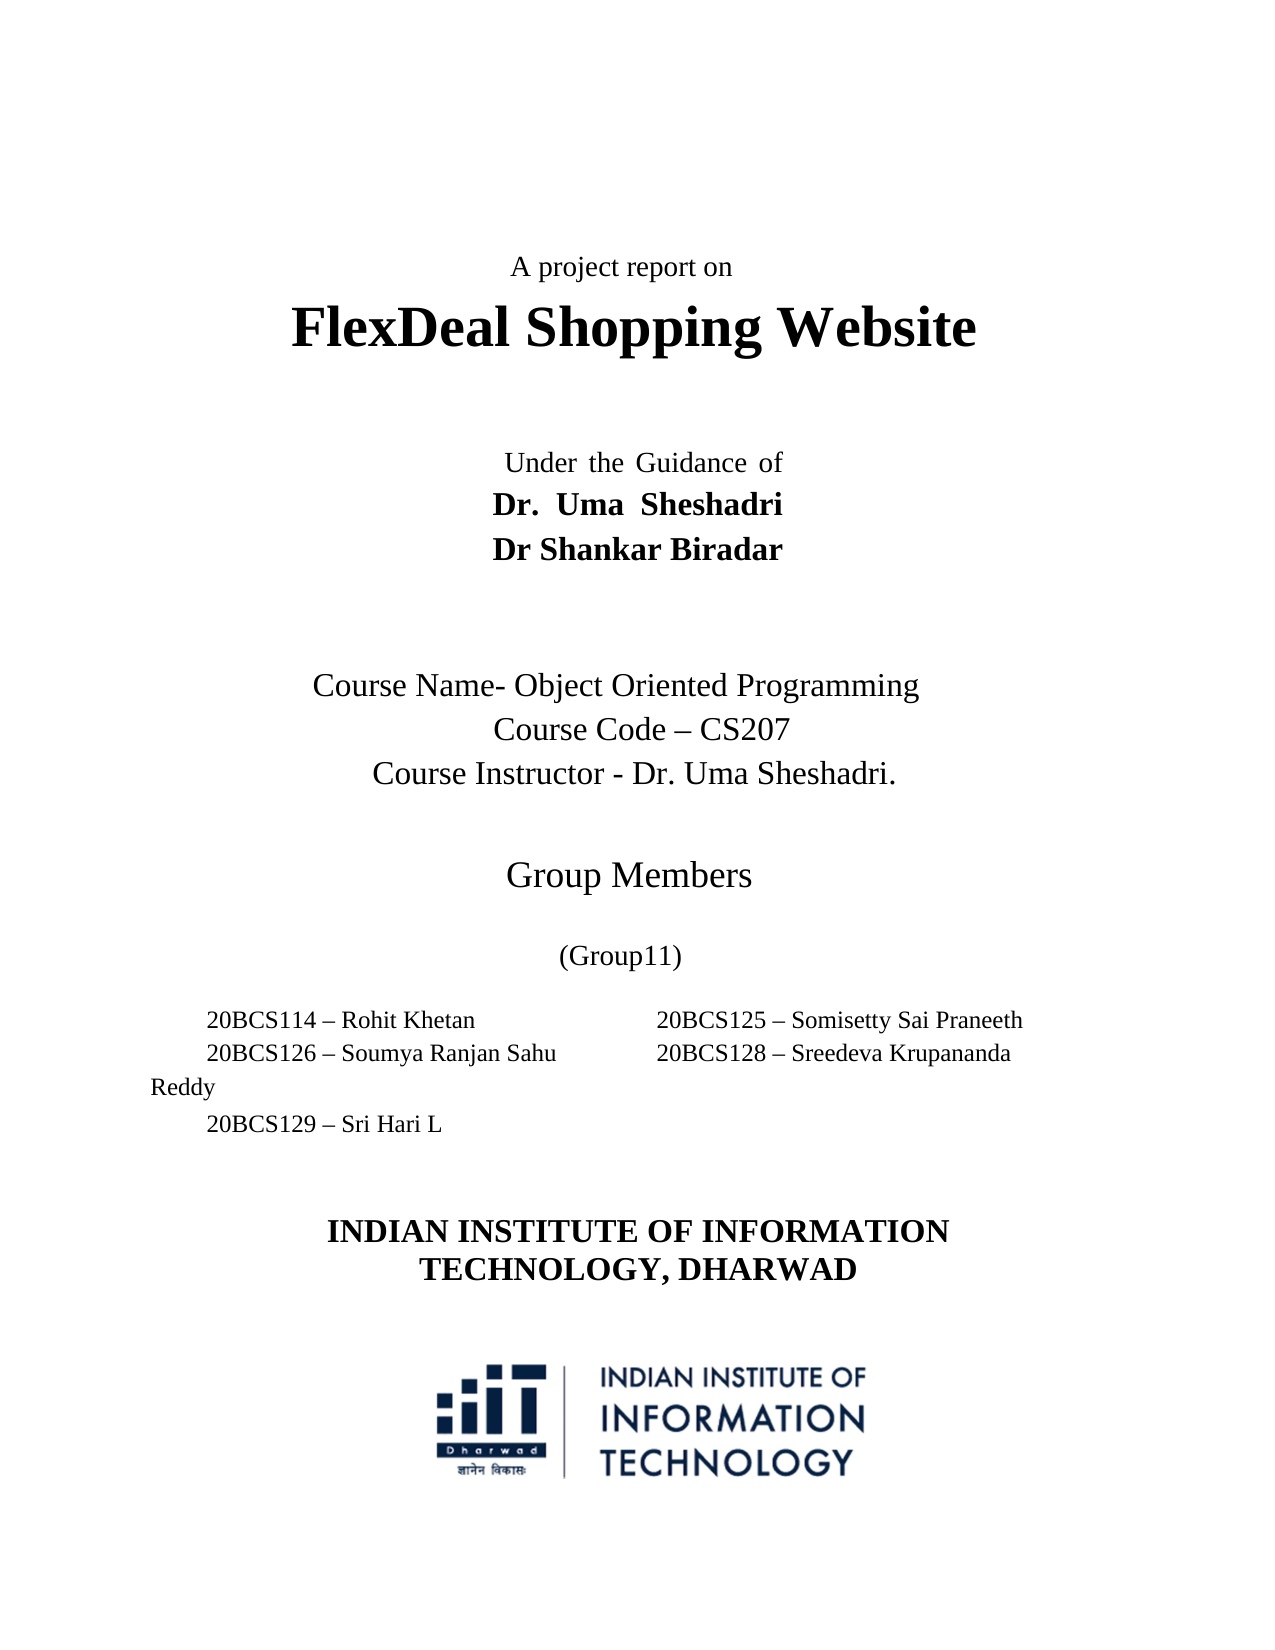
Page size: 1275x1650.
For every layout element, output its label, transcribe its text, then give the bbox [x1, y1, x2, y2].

text Group Members [253, 852, 1023, 895]
text Course Name- Object Oriented Programming Course Code – CS207 [312, 665, 920, 747]
text 20BCS129 – Sri Hari L [150, 1109, 1083, 1138]
picture [436, 1364, 867, 1479]
text Under the Guidance of Dr. Uma Sheshadri Dr Shankar Biradar [492, 445, 783, 567]
text 20BCS126 – Soumya Ranjan Sahu 20BCS128 – Sreedeva Krupananda Reddy [150, 1038, 1083, 1100]
text A project report on [219, 249, 1023, 282]
text 20BCS114 – Rohit Khetan 20BCS125 – Somisetty Sai Praneeth [150, 1006, 1129, 1034]
title FlexDeal Shopping Website [139, 292, 1129, 359]
text (Group11) [253, 938, 1023, 972]
text Course Instructor - Dr. Uma Sheshadri. [139, 754, 1129, 792]
text INDIAN INSTITUTE OF INFORMATION TECHNOLOGY, DHARWAD [254, 1211, 1023, 1287]
